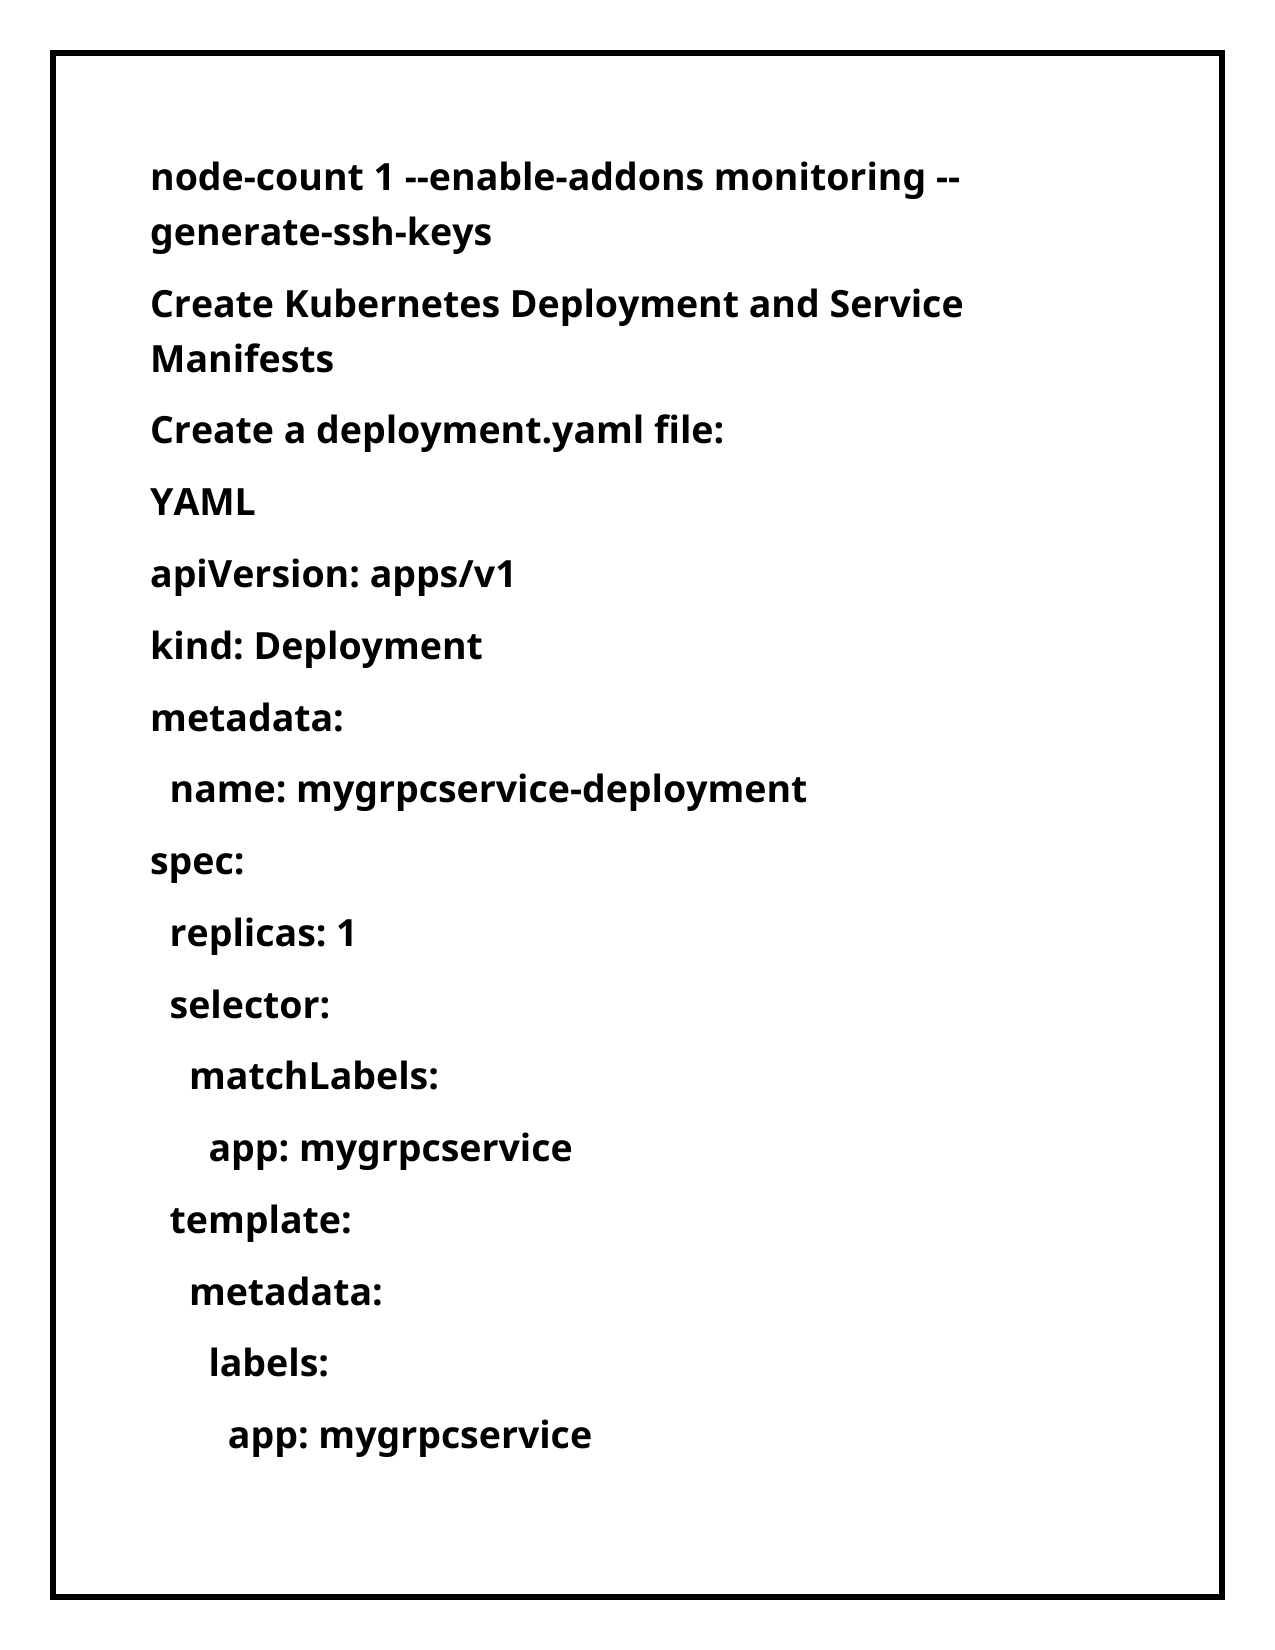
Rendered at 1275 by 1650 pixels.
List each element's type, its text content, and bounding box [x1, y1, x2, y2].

text app: mygrpcservice [150, 1408, 1125, 1459]
text metadata: [150, 1265, 1125, 1316]
text kind: Deployment [150, 619, 1125, 670]
text matchLabels: [150, 1050, 1125, 1101]
text app: mygrpcservice [150, 1121, 1125, 1172]
text template: [150, 1193, 1125, 1244]
text apiVersion: apps/v1 [150, 547, 1125, 598]
text selector: [150, 978, 1125, 1029]
text metadata: [150, 691, 1125, 742]
text labels: [150, 1337, 1125, 1388]
text Create a deployment.yaml file: [150, 404, 1125, 455]
text spec: [150, 834, 1125, 885]
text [150, 150, 1125, 256]
text YAML [150, 476, 1125, 527]
text replicas: 1 [150, 906, 1125, 957]
text Create Kubernetes Deployment and Service Manifests [150, 277, 1125, 383]
text name: mygrpcservice-deployment [150, 763, 1125, 814]
